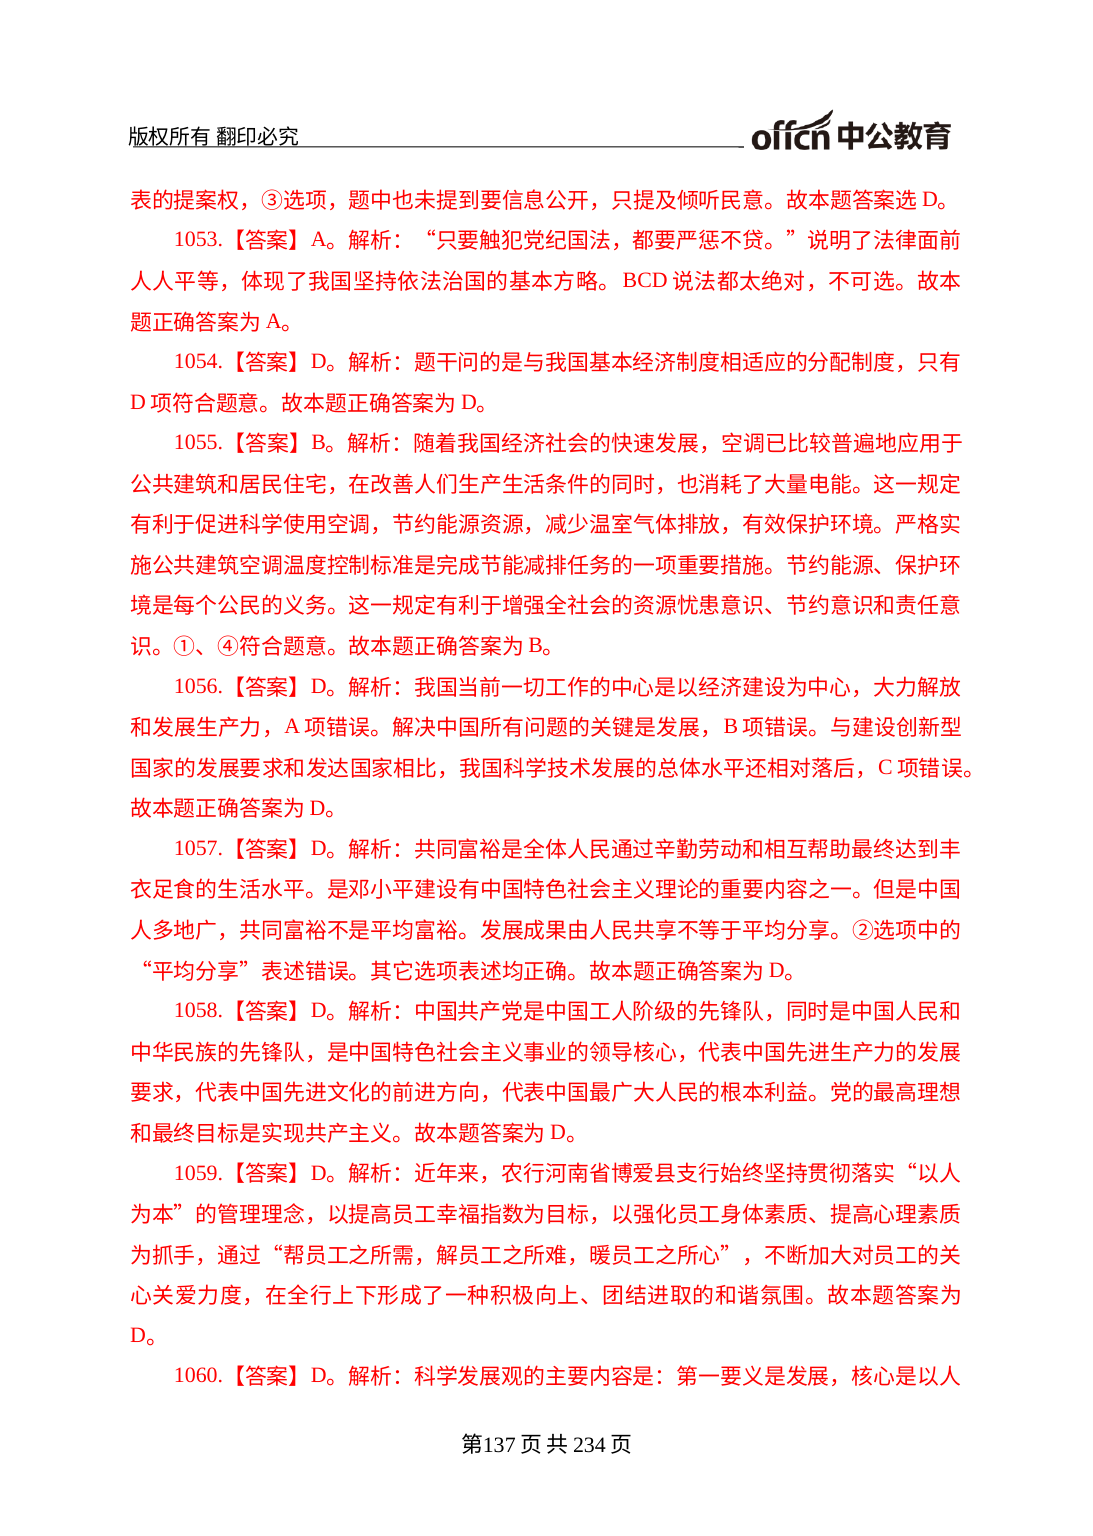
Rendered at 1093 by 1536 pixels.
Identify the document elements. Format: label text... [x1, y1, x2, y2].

text 1058.【答案】D。解析：中国共产党是中国工人阶级的先锋队，同时是中国人民和中华民族的先锋队，是中国特色社会主义事业的领导核心，代表中国先进生产力的发展要求，代表中国先进文化的前进方向，代表中国最广大人民的根本利益。党的最高理想和最终目标是实现共产主义。故本题答案为D。 [130, 994, 963, 1148]
text 1055.【答案】B。解析：随着我国经济社会的快速发展，空调已比较普遍地应用于公共建筑和居民住宅，在改善人们生产生活条件的同时，也消耗了大量电能。这一规定有利于促进科学使用空调，节约能源资源，减少温室气体排放，有效保护环境。严格实施公共建筑空调温度控制标准是完成节能减排任务的一项重要措施。节约能源、保护环境是每个公民的义务。这一规定有利于增强全社会的资源忧患意识、节约意识和责任意识。①、④符合题意。故本题正确答案为B。 [130, 426, 963, 661]
text 1059.【答案】D。解析：近年来，农行河南省博爱县支行始终坚持贯彻落实“以人为本”的管理理念，以提高员工幸福指数为目标，以强化员工身体素质、提高心理素质为抓手，通过“帮员工之所需，解员工之所难，暖员工之所心”，不断加大对员工的关心关爱力度，在全行上下形成了一种积极向上、团结进取的和谐氛围。故本题答案为D。 [130, 1156, 963, 1351]
text 1057.【答案】D。解析：共同富裕是全体人民通过辛勤劳动和相互帮助最终达到丰衣足食的生活水平。是邓小平建设有中国特色社会主义理论的重要内容之一。但是中国人多地广，共同富裕不是平均富裕。发展成果由人民共享不等于平均分享。②选项中的“平均分享”表述错误。其它选项表述均正确。故本题正确答案为D。 [130, 831, 963, 986]
text 1053.【答案】A。解析：“只要触犯党纪国法，都要严惩不贷。”说明了法律面前人人平等，体现了我国坚持依法治国的基本方略。BCD说法都太绝对，不可选。故本题正确答案为A。 [130, 223, 963, 337]
text 1060.【答案】D。解析：科学发展观的主要内容是：第一要义是发展，核心是以人为本，基本要求是全面协调可持续，根本方法是统筹兼顾。因此，故本题答案为D。 [130, 1359, 963, 1391]
picture [750, 104, 952, 155]
text 1056.【答案】D。解析：我国当前一切工作的中心是以经济建设为中心，大力解放和发展生产力，A项错误。解决中国所有问题的关键是发展，B项错误。与建设创新型国家的发展要求和发达国家相比，我国科学技术发展的总体水平还相对落后，C项错误。故本题正确答案为D。 [130, 669, 963, 823]
text 1054.【答案】D。解析：题干问的是与我国基本经济制度相适应的分配制度，只有D项符合题意。故本题正确答案为D。 [130, 344, 963, 418]
